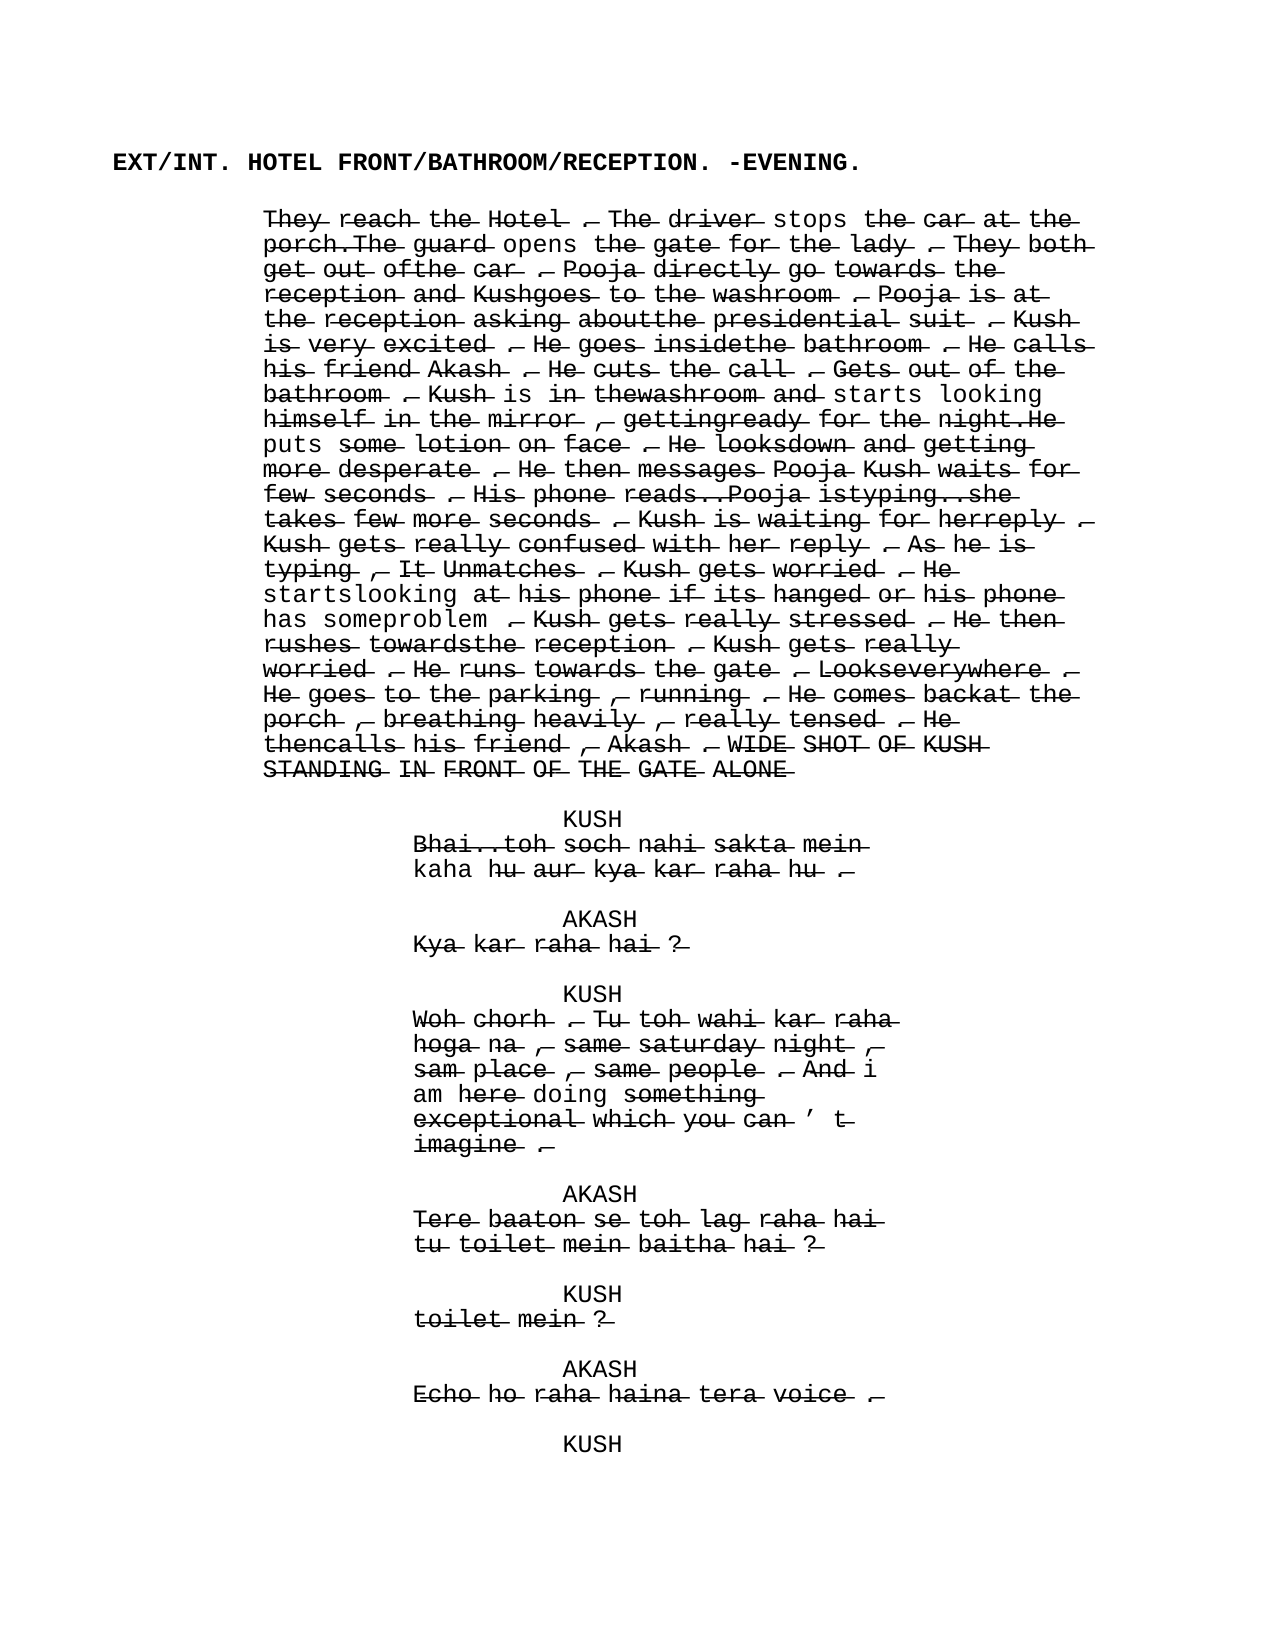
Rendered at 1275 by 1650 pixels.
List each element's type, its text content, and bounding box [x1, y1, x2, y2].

text EXT/INT. HOTEL FRONT/BATHROOM/RECEPTION. -EVENING. [112, 150, 1087, 178]
text W̶o̶h̶ c̶h̶o̶r̶h̶ .̶ T̶u̶ t̶o̶h̶ w̶a̶h̶i̶ k̶a̶r̶ r̶a̶h̶a̶ h̶o̶g̶a̶ n̶a̶ ,̶ s̶a̶m̶e̶ s̶a̶t̶u̶r̶d̶a̶y̶ n̶i̶g̶h̶t̶ ,̶ s̶a̶m̶ p̶l̶a̶c̶e̶ ,̶ s̶a̶m̶e̶ p̶e̶o̶p̶l̶e̶ .̶ A̶n̶d̶ i am h̶e̶r̶e̶ doing s̶o̶m̶e̶t̶h̶i̶n̶g̶ e̶x̶c̶e̶p̶t̶i̶o̶n̶a̶l̶ w̶h̶i̶c̶h̶ y̶o̶u̶ c̶a̶n̶ ’ t̶ i̶m̶a̶g̶i̶n̶e̶ .̶ [412, 1007, 900, 1157]
text K̶y̶a̶ k̶a̶r̶ r̶a̶h̶a̶ h̶a̶i̶ ?̶ [412, 932, 900, 957]
text KUSH [562, 1282, 1087, 1307]
text KUSH [562, 807, 1087, 832]
text T̶e̶r̶e̶ b̶a̶a̶t̶o̶n̶ s̶e̶ t̶o̶h̶ l̶a̶g̶ r̶a̶h̶a̶ h̶a̶i̶ t̶u̶ t̶o̶i̶l̶e̶t̶ m̶e̶i̶n̶ b̶a̶i̶t̶h̶a̶ h̶a̶i̶ ?̶ [412, 1207, 900, 1257]
text AKASH [562, 907, 1087, 932]
text KUSH [562, 982, 1087, 1007]
text T̶h̶e̶y̶ r̶e̶a̶c̶h̶ t̶h̶e̶ H̶o̶t̶e̶l̶ .̶ T̶h̶e̶ d̶r̶i̶v̶e̶r̶ stops t̶h̶e̶ c̶a̶r̶ a̶t̶ t̶h̶e̶ p̶o̶r̶c̶h̶.̶T̶h̶e̶ g̶u̶a̶r̶d̶ opens t̶h̶e̶ g̶a̶t̶e̶ f̶o̶r̶ t̶h̶e̶ l̶a̶d̶y̶ .̶ T̶h̶e̶y̶ b̶o̶t̶h̶ g̶e̶t̶ o̶u̶t̶ o̶f̶t̶h̶e̶ c̶a̶r̶ .̶ P̶o̶o̶j̶a̶ d̶i̶r̶e̶c̶t̶l̶y̶ g̶o̶ t̶o̶w̶a̶r̶d̶s̶ t̶h̶e̶ r̶e̶c̶e̶p̶t̶i̶o̶n̶ a̶n̶d̶ K̶u̶s̶h̶g̶o̶e̶s̶ t̶o̶ t̶h̶e̶ w̶a̶s̶h̶r̶o̶o̶m̶ .̶ P̶o̶o̶j̶a̶ i̶s̶ a̶t̶ t̶h̶e̶ r̶e̶c̶e̶p̶t̶i̶o̶n̶ a̶s̶k̶i̶n̶g̶ a̶b̶o̶u̶t̶t̶h̶e̶ p̶r̶e̶s̶i̶d̶e̶n̶t̶i̶a̶l̶ s̶u̶i̶t̶ .̶ K̶u̶s̶h̶ i̶s̶ v̶e̶r̶y̶ e̶x̶c̶i̶t̶e̶d̶ .̶ H̶e̶ g̶o̶e̶s̶ i̶n̶s̶i̶d̶e̶t̶h̶e̶ b̶a̶t̶h̶r̶o̶o̶m̶ .̶ H̶e̶ c̶a̶l̶l̶s̶ h̶i̶s̶ f̶r̶i̶e̶n̶d̶ A̶k̶a̶s̶h̶ .̶ H̶e̶ c̶u̶t̶s̶ t̶h̶e̶ c̶a̶l̶l̶ .̶ G̶e̶t̶s̶ o̶u̶t̶ o̶f̶ t̶h̶e̶ b̶a̶t̶h̶r̶o̶o̶m̶ .̶ K̶u̶s̶h̶ is i̶n̶ t̶h̶e̶w̶a̶s̶h̶r̶o̶o̶m̶ a̶n̶d̶ starts looking h̶i̶m̶s̶e̶l̶f̶ i̶n̶ t̶h̶e̶ m̶i̶r̶r̶o̶r̶ ,̶ g̶e̶t̶t̶i̶n̶g̶r̶e̶a̶d̶y̶ f̶o̶r̶ t̶h̶e̶ n̶i̶g̶h̶t̶.̶H̶e̶ puts s̶o̶m̶e̶ l̶o̶t̶i̶o̶n̶ o̶n̶ f̶a̶c̶e̶ .̶ H̶e̶ l̶o̶o̶k̶s̶d̶o̶w̶n̶ a̶n̶d̶ g̶e̶t̶t̶i̶n̶g̶ m̶o̶r̶e̶ d̶e̶s̶p̶e̶r̶a̶t̶e̶ .̶ H̶e̶ t̶h̶e̶n̶ m̶e̶s̶s̶a̶g̶e̶s̶ P̶o̶o̶j̶a̶ K̶u̶s̶h̶ w̶a̶i̶t̶s̶ f̶o̶r̶ f̶e̶w̶ s̶e̶c̶o̶n̶d̶s̶ .̶ H̶i̶s̶ p̶h̶o̶n̶e̶ r̶e̶a̶d̶s̶.̶.̶P̶o̶o̶j̶a̶ i̶s̶t̶y̶p̶i̶n̶g̶.̶.̶s̶h̶e̶ t̶a̶k̶e̶s̶ f̶e̶w̶ m̶o̶r̶e̶ s̶e̶c̶o̶n̶d̶s̶ .̶ K̶u̶s̶h̶ i̶s̶ w̶a̶i̶t̶i̶n̶g̶ f̶o̶r̶ h̶e̶r̶r̶e̶p̶l̶y̶ .̶ K̶u̶s̶h̶ g̶e̶t̶s̶ r̶e̶a̶l̶l̶y̶ c̶o̶n̶f̶u̶s̶e̶d̶ w̶i̶t̶h̶ h̶e̶r̶ r̶e̶p̶l̶y̶ .̶ A̶s̶ h̶e̶ i̶s̶ t̶y̶p̶i̶n̶g̶ ,̶ I̶t̶ U̶n̶m̶a̶t̶c̶h̶e̶s̶ .̶ K̶u̶s̶h̶ g̶e̶t̶s̶ w̶o̶r̶r̶i̶e̶d̶ .̶ H̶e̶ startslooking a̶t̶ h̶i̶s̶ p̶h̶o̶n̶e̶ i̶f̶ i̶t̶s̶ h̶a̶n̶g̶e̶d̶ o̶r̶ h̶i̶s̶ p̶h̶o̶n̶e̶ has someproblem .̶ K̶u̶s̶h̶ g̶e̶t̶s̶ r̶e̶a̶l̶l̶y̶ s̶t̶r̶e̶s̶s̶e̶d̶ .̶ H̶e̶ t̶h̶e̶n̶ r̶u̶s̶h̶e̶s̶ t̶o̶w̶a̶r̶d̶s̶t̶h̶e̶ r̶e̶c̶e̶p̶t̶i̶o̶n̶ .̶ K̶u̶s̶h̶ g̶e̶t̶s̶ r̶e̶a̶l̶l̶y̶ w̶o̶r̶r̶i̶e̶d̶ .̶ H̶e̶ r̶u̶n̶s̶ t̶o̶w̶a̶r̶d̶s̶ t̶h̶e̶ g̶a̶t̶e̶ .̶ L̶o̶o̶k̶s̶e̶v̶e̶r̶y̶w̶h̶e̶r̶e̶ .̶ H̶e̶ g̶o̶e̶s̶ t̶o̶ t̶h̶e̶ p̶a̶r̶k̶i̶n̶g̶ ,̶ r̶u̶n̶n̶i̶n̶g̶ .̶ H̶e̶ c̶o̶m̶e̶s̶ b̶a̶c̶k̶a̶t̶ t̶h̶e̶ p̶o̶r̶c̶h̶ ,̶ b̶r̶e̶a̶t̶h̶i̶n̶g̶ h̶e̶a̶v̶i̶l̶y̶ ,̶ r̶e̶a̶l̶l̶y̶ t̶e̶n̶s̶e̶d̶ .̶ H̶e̶ t̶h̶e̶n̶c̶a̶l̶l̶s̶ h̶i̶s̶ f̶r̶i̶e̶n̶d̶ ,̶ A̶k̶a̶s̶h̶ .̶ W̶I̶D̶E̶ S̶H̶O̶T̶ O̶F̶ K̶U̶S̶H̶ S̶T̶A̶N̶D̶I̶N̶G̶ I̶N̶ F̶R̶O̶N̶T̶ O̶F̶ T̶H̶E̶ G̶A̶T̶E̶ A̶L̶O̶N̶E̶ [262, 207, 1087, 782]
text KUSH [562, 1432, 1087, 1457]
text B̶h̶a̶i̶.̶.̶t̶o̶h̶ s̶o̶c̶h̶ n̶a̶h̶i̶ s̶a̶k̶t̶a̶ m̶e̶i̶n̶ kaha h̶u̶ a̶u̶r̶ k̶y̶a̶ k̶a̶r̶ r̶a̶h̶a̶ h̶u̶ .̶ [412, 832, 900, 882]
text AKASH [562, 1357, 1087, 1382]
text t̶o̶i̶l̶e̶t̶ m̶e̶i̶n̶ ?̶ [412, 1307, 900, 1332]
text E̶c̶h̶o̶ h̶o̶ r̶a̶h̶a̶ h̶a̶i̶n̶a̶ t̶e̶r̶a̶ v̶o̶i̶c̶e̶ .̶ [412, 1382, 900, 1407]
text AKASH [562, 1182, 1087, 1207]
